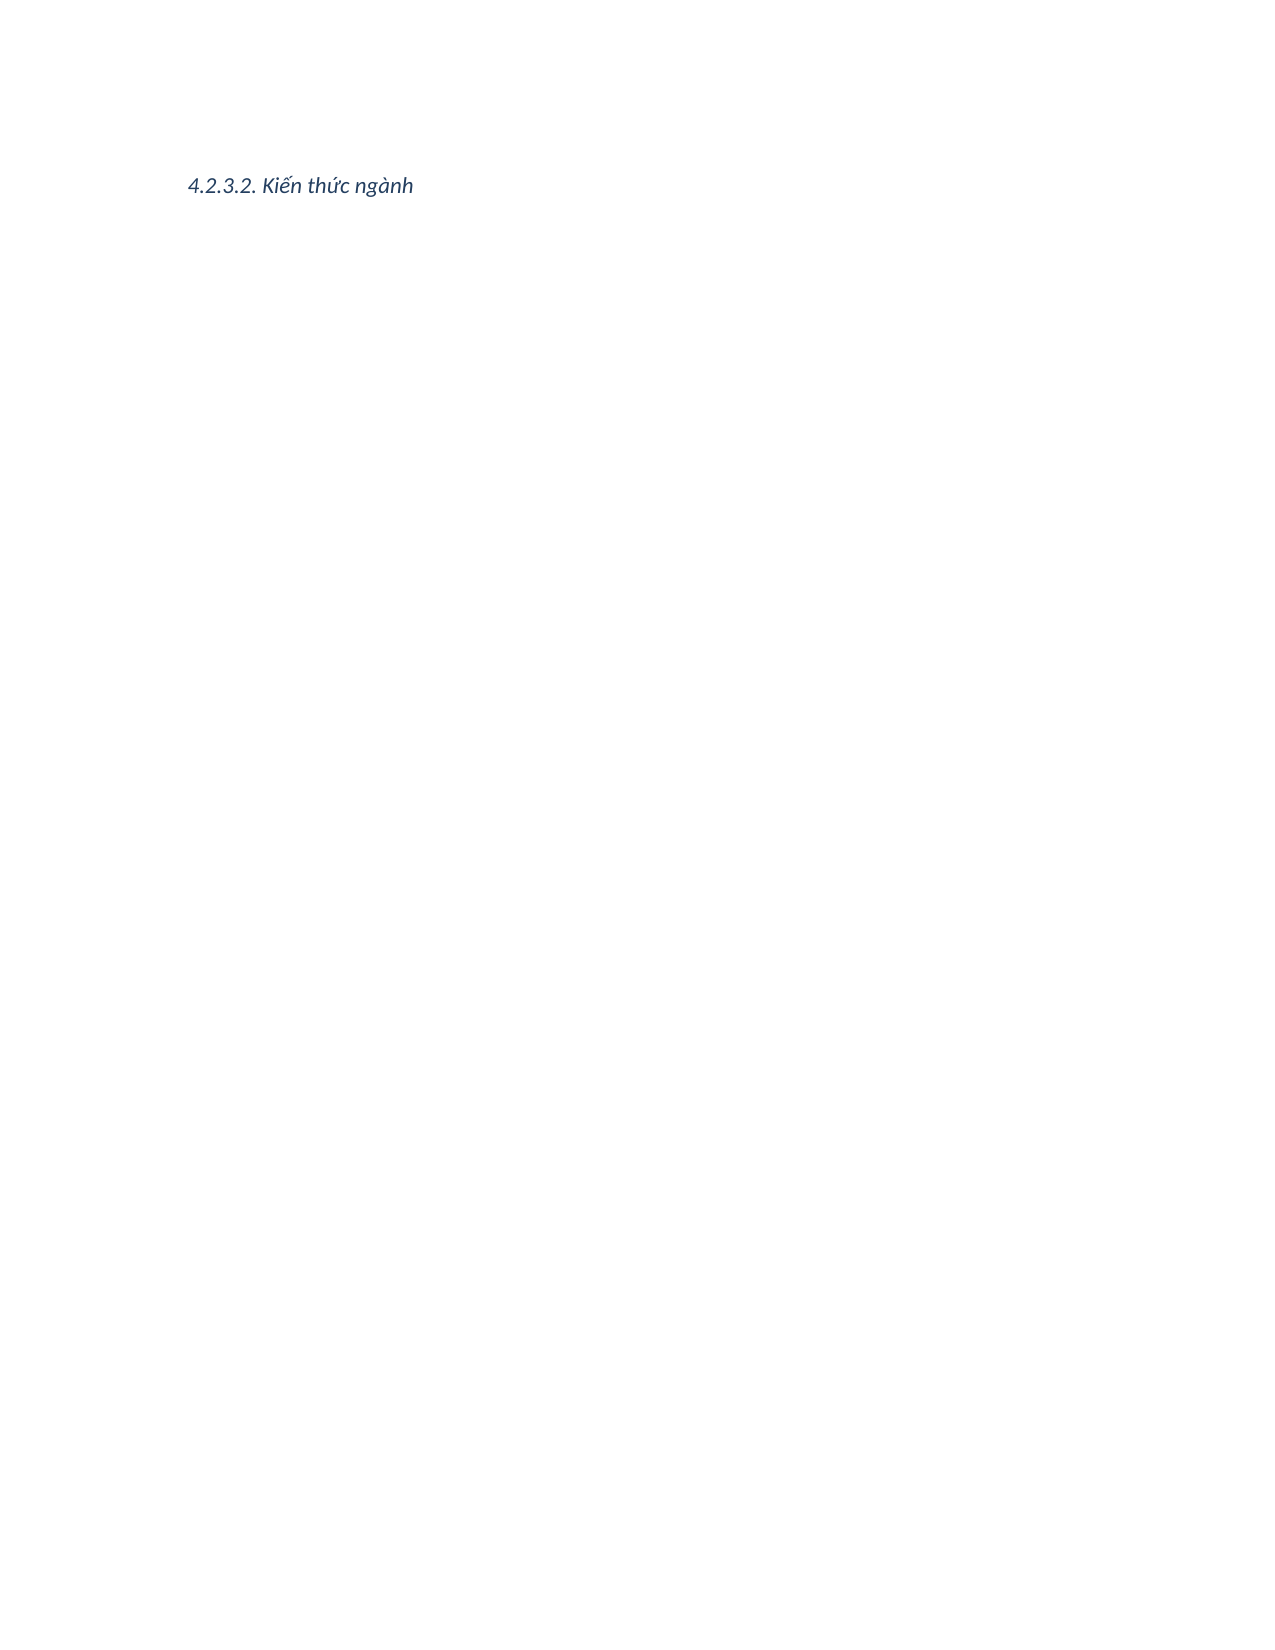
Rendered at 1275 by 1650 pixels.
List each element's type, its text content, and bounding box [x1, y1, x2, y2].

subtitle 4.2.3.2. Kiến thức ngành [187, 171, 1087, 199]
